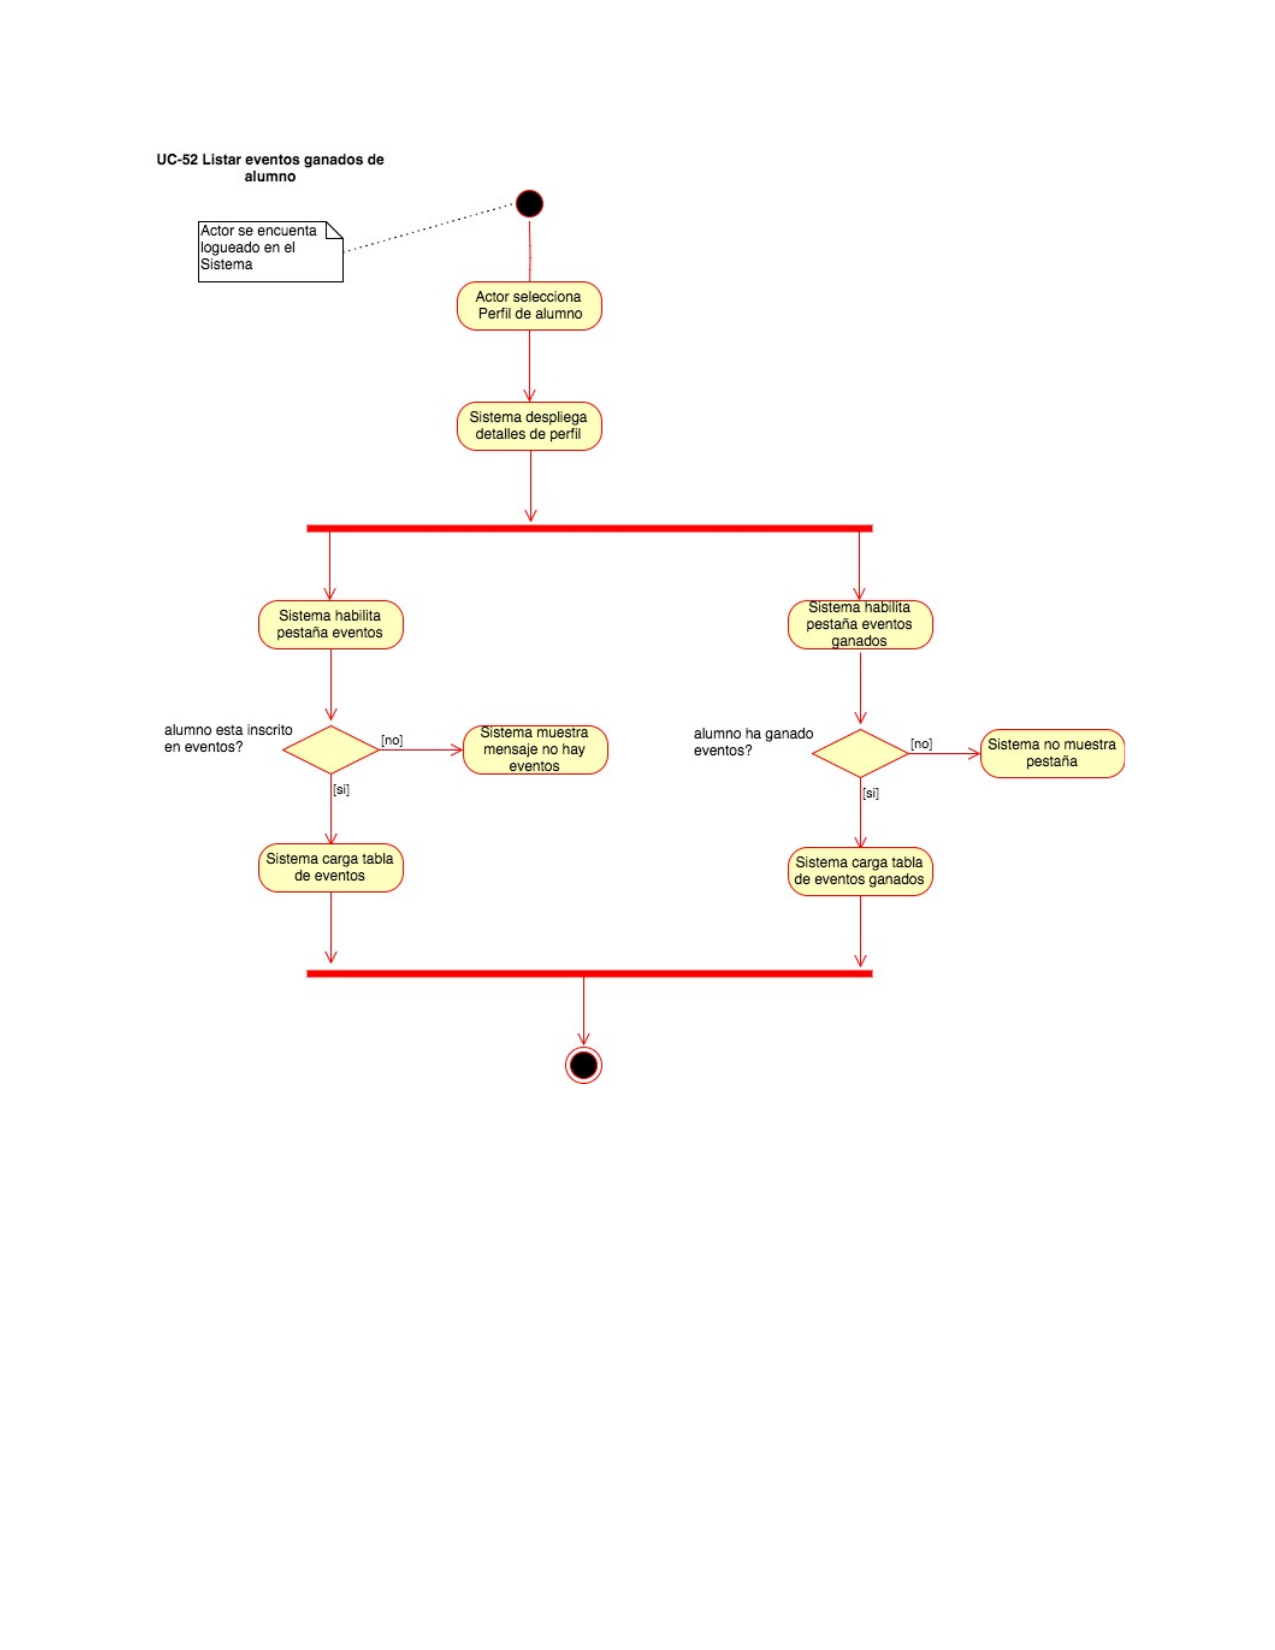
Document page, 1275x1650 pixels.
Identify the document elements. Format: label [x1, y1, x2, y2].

picture [150, 150, 1125, 1084]
